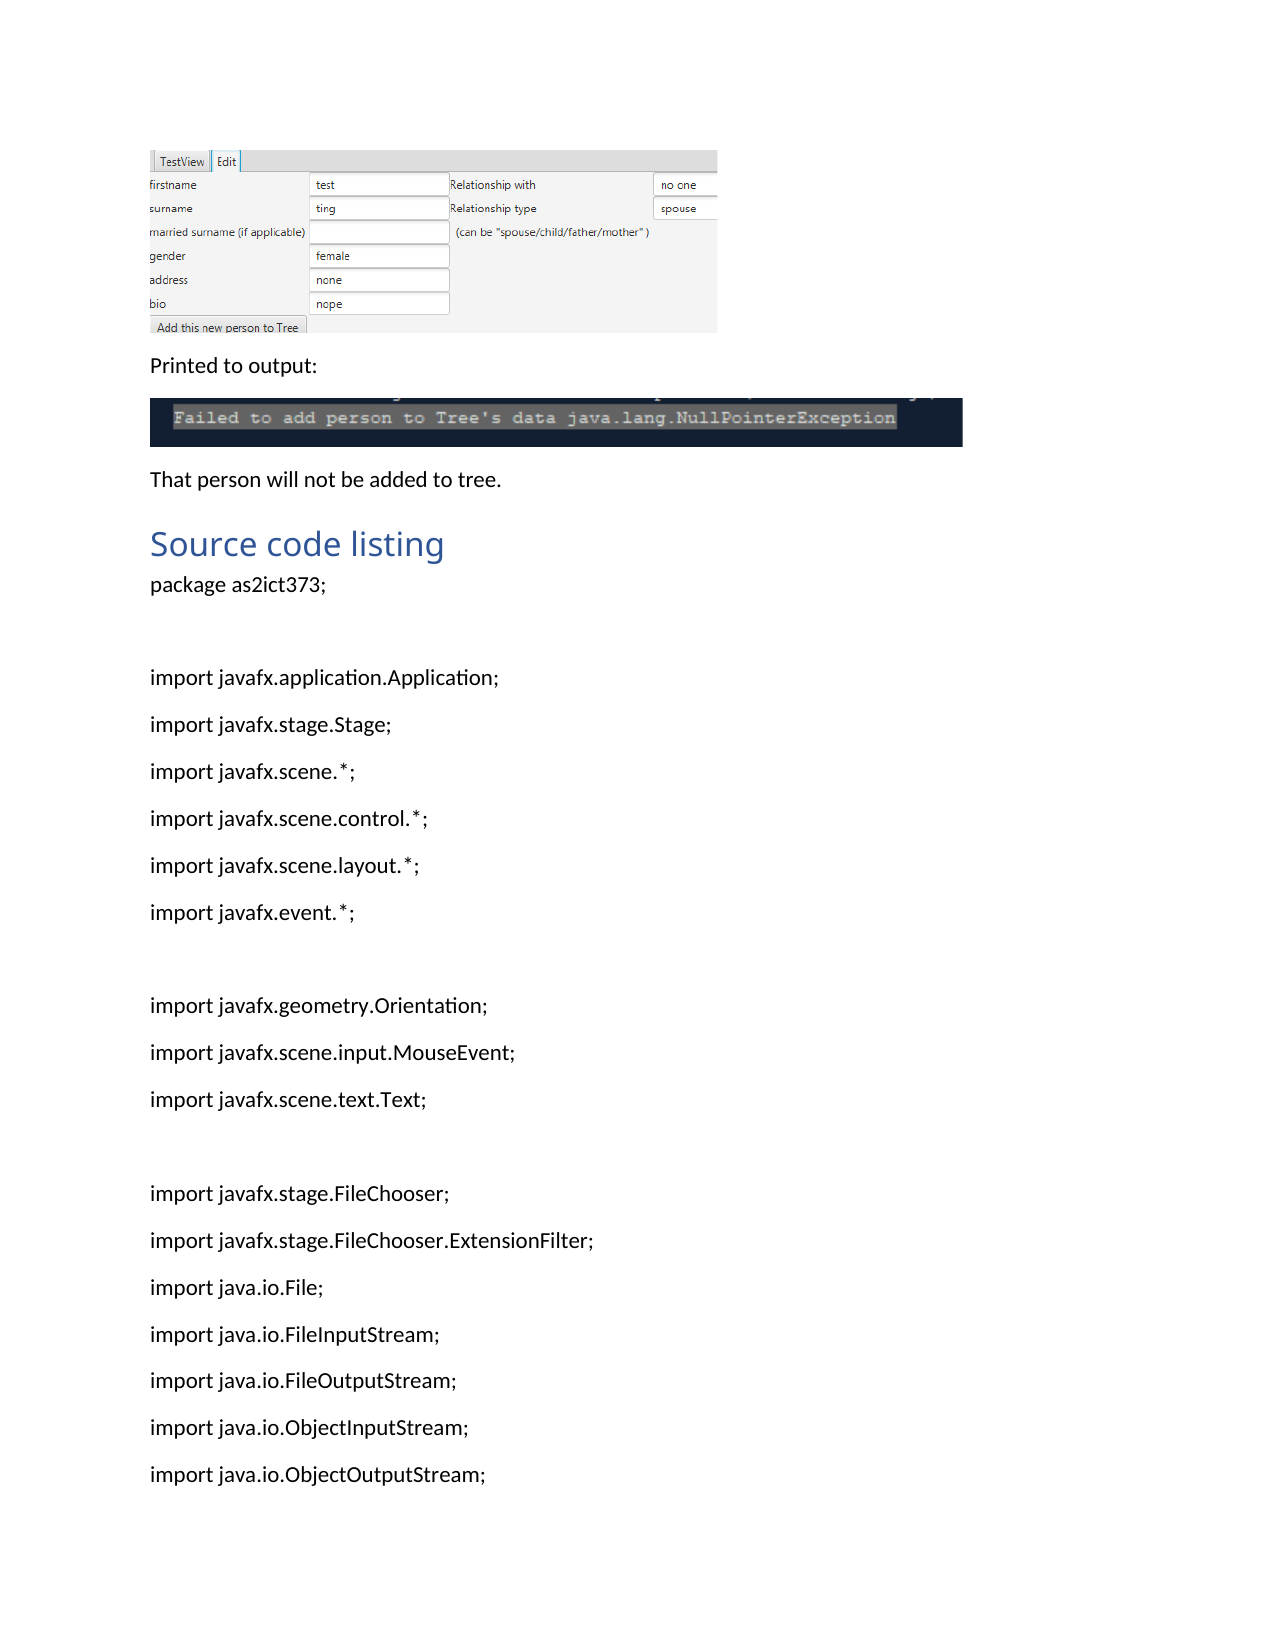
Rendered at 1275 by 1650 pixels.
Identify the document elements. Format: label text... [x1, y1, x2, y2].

picture [150, 150, 718, 333]
text import java.io.FileOutputStream; [150, 1367, 1125, 1395]
text import javafx.scene.input.MouseEvent; [150, 1038, 1125, 1067]
text import javafx.geometry.Orientation; [150, 992, 1125, 1020]
text import javafx.scene.layout.*; [150, 851, 1125, 879]
text import javafx.stage.FileChooser.ExtensionFilter; [150, 1226, 1125, 1254]
text import javafx.scene.*; [150, 757, 1125, 785]
text import javafx.event.*; [150, 898, 1125, 926]
text import javafx.stage.FileChooser; [150, 1179, 1125, 1207]
text package as2ict373; [150, 570, 1125, 598]
text import java.io.ObjectInputStream; [150, 1413, 1125, 1442]
text import javafx.stage.Stage; [150, 710, 1125, 738]
text That person will not be added to tree. [150, 466, 1125, 494]
text import java.io.ObjectOutputStream; [150, 1460, 1125, 1488]
text import java.io.FileInputStream; [150, 1320, 1125, 1348]
picture [150, 398, 963, 447]
text import javafx.scene.control.*; [150, 804, 1125, 832]
subtitle Source code listing [150, 521, 1125, 566]
text import javafx.application.Application; [150, 663, 1125, 692]
text Printed to output: [150, 351, 1125, 379]
text import java.io.File; [150, 1273, 1125, 1301]
text import javafx.scene.text.Text; [150, 1085, 1125, 1113]
